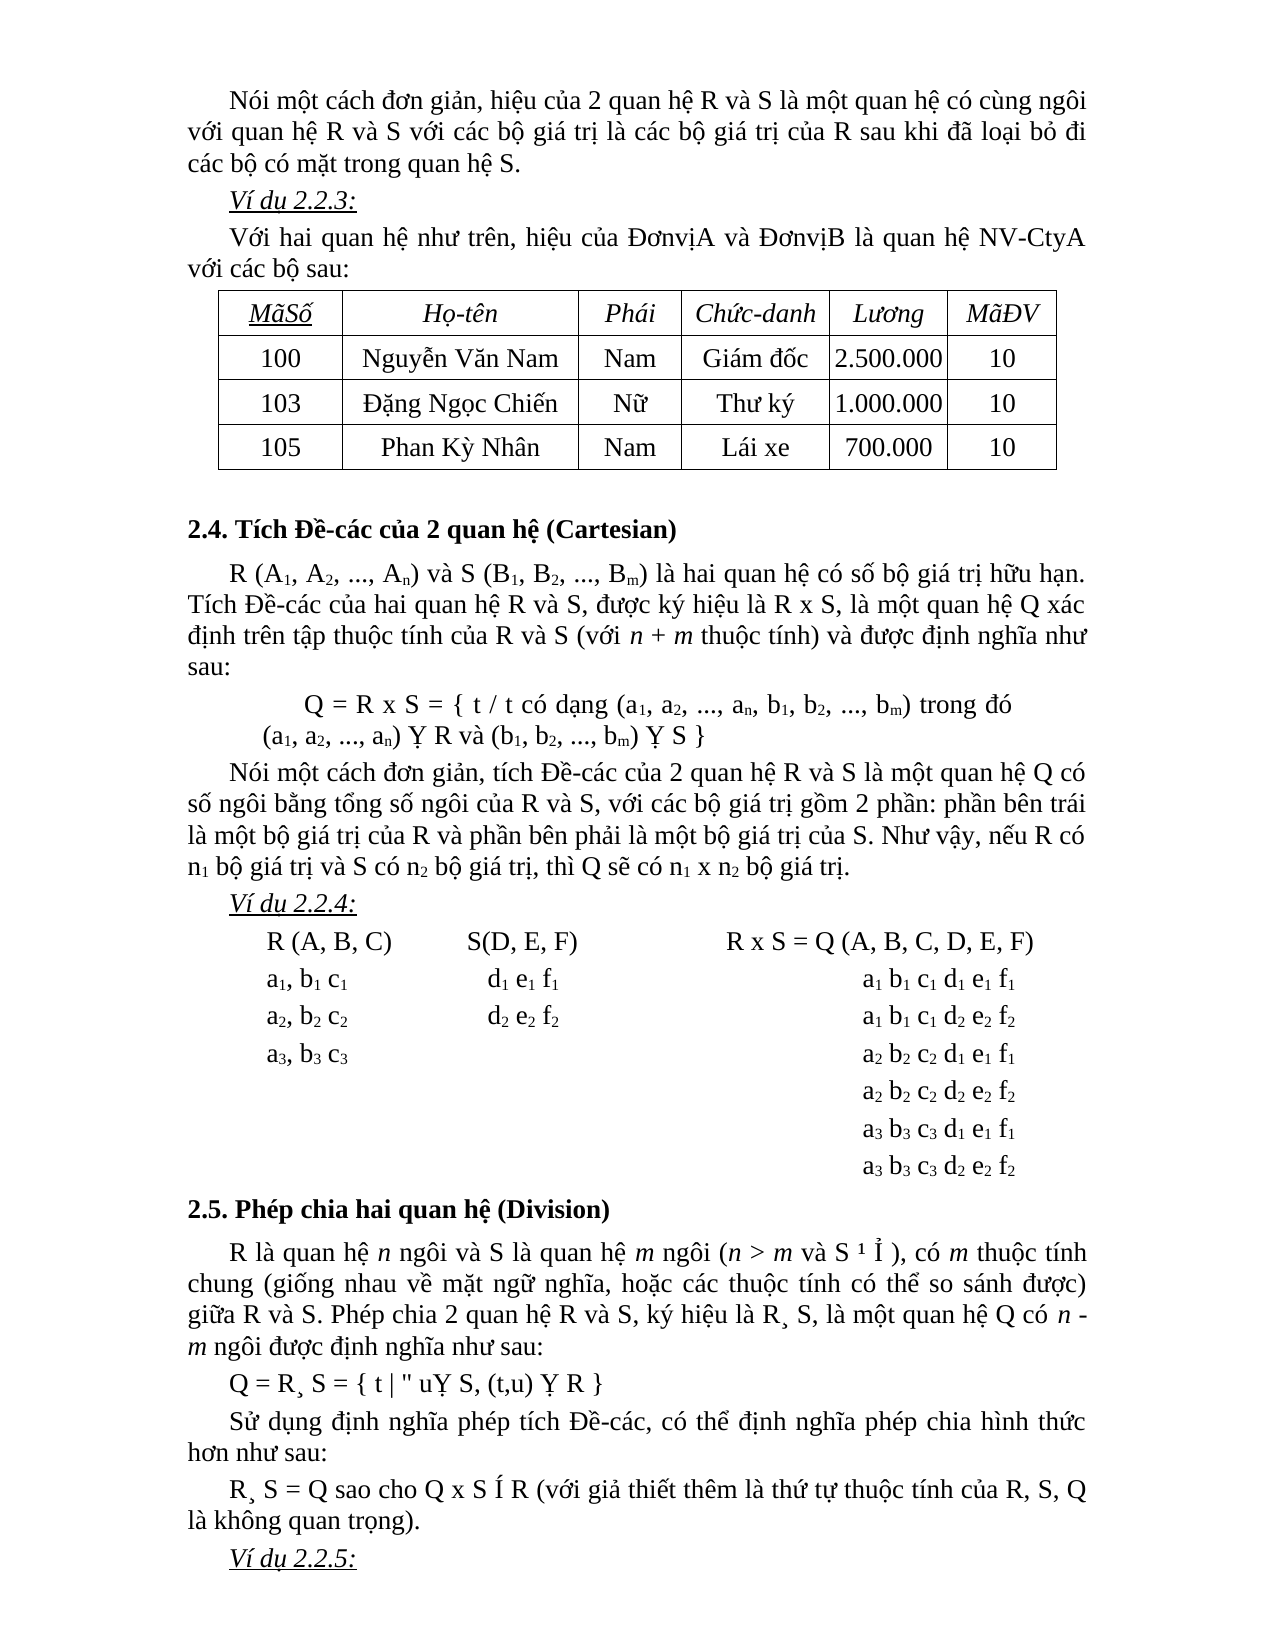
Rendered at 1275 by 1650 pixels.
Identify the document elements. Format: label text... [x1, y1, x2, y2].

text Ví dụ 2.2.3: [187, 184, 1087, 215]
table_cell 103 [219, 380, 342, 424]
text a1, b1 c1 d1 e1 f1 a1 b1 c1 d1 e1 f1 [225, 962, 1050, 993]
text Ví dụ 2.2.5: [187, 1542, 1087, 1573]
text Nói một cách đơn giản, hiệu của 2 quan hệ R và S là một quan hệ có cùng ngôi với quan hệ R và S với các bộ giá trị là các bộ giá trị của R sau khi đã loại bỏ đi các bộ có mặt trong quan hệ S. [187, 84, 1087, 178]
table_header Lương [830, 291, 947, 335]
table_header MãĐV [948, 291, 1056, 335]
text a3, b3 c3 a2 b2 c2 d1 e1 f1 [225, 1037, 1050, 1068]
table_cell Phan Kỳ Nhân [343, 425, 578, 469]
text R¸ S = Q sao cho Q x S Í R (với giả thiết thêm là thứ tự thuộc tính của R, S, Q là không quan trọng). [187, 1473, 1087, 1535]
table_cell Nữ [579, 380, 681, 424]
table_cell Nguyễn Văn Nam [343, 336, 578, 379]
text a3 b3 c3 d1 e1 f1 [225, 1112, 1050, 1143]
table_cell Thư ký [682, 380, 829, 424]
table_header Chức-danh [682, 291, 829, 335]
text 2.4. Tích Đề-các của 2 quan hệ (Cartesian) [187, 513, 1087, 544]
text R (A, B, C) S(D, E, F) R x S = Q (A, B, C, D, E, F) [225, 925, 1050, 956]
text Sử dụng định nghĩa phép tích Đề-các, có thể định nghĩa phép chia hình thức hơn như sau: [187, 1404, 1087, 1467]
text R là quan hệ n ngôi và S là quan hệ m ngôi (n > m và S ¹ Ỉ ), có m thuộc tính chung (giống nhau về mặt ngữ nghĩa, hoặc các thuộc tính có thể so sánh được) giữa R và S. Phép chia 2 quan hệ R và S, ký hiệu là R¸ S, là một quan hệ Q có n - m ngôi được định nghĩa như sau: [187, 1236, 1087, 1361]
table_cell Giám đốc [682, 336, 829, 379]
table_header Họ-tên [343, 291, 578, 335]
table_cell Nam [579, 425, 681, 469]
table_cell 10 [948, 425, 1056, 469]
table_cell 1.000.000 [830, 380, 947, 424]
table_cell 10 [948, 336, 1056, 379]
text a2 b2 c2 d2 e2 f2 [225, 1074, 1050, 1105]
text 2.5. Phép chia hai quan hệ (Division) [187, 1193, 1087, 1224]
text Nói một cách đơn giản, tích Đề-các của 2 quan hệ R và S là một quan hệ Q có số ngôi bằng tổng số ngôi của R và S, với các bộ giá trị gồm 2 phần: phần bên trái là một bộ giá trị của R và phần bên phải là một bộ giá trị của S. Như vậy, nếu R có n1 bộ giá trị và S có n2 bộ giá trị, thì Q sẽ có n1 x n2 bộ giá trị. [187, 756, 1087, 881]
text R (A1, A2, ..., An) và S (B1, B2, ..., Bm) là hai quan hệ có số bộ giá trị hữu hạn. Tích Đề-các của hai quan hệ R và S, được ký hiệu là R x S, là một quan hệ Q xác định trên tập thuộc tính của R và S (với n + m thuộc tính) và được định nghĩa như sau: [187, 557, 1087, 682]
table_cell 105 [219, 425, 342, 469]
table_header MãSố [219, 291, 342, 335]
text a3 b3 c3 d2 e2 f2 [225, 1149, 1050, 1180]
text Ví dụ 2.2.4: [187, 887, 1087, 918]
text Với hai quan hệ như trên, hiệu của ĐơnvịA và ĐơnvịB là quan hệ NV-CtyA với các bộ sau: [187, 221, 1087, 284]
table_header Phái [579, 291, 681, 335]
table_cell 700.000 [830, 425, 947, 469]
table_cell 2.500.000 [830, 336, 947, 379]
table_cell Đặng Ngọc Chiến [343, 380, 578, 424]
text Q = R¸ S = { t | " uỴ S, (t,u) Ỵ R } [187, 1367, 1087, 1398]
table_cell 10 [948, 380, 1056, 424]
text Q = R x S = { t / t có dạng (a1, a2, ..., an, b1, b2, ..., bm) trong đó (a1, a2, ..., an) Ỵ R và (b1, b2, ..., bm) Ỵ S } [262, 688, 1012, 750]
table_cell Lái xe [682, 425, 829, 469]
table_cell 100 [219, 336, 342, 379]
text a2, b2 c2 d2 e2 f2 a1 b1 c1 d2 e2 f2 [225, 999, 1050, 1031]
table_cell Nam [579, 336, 681, 379]
